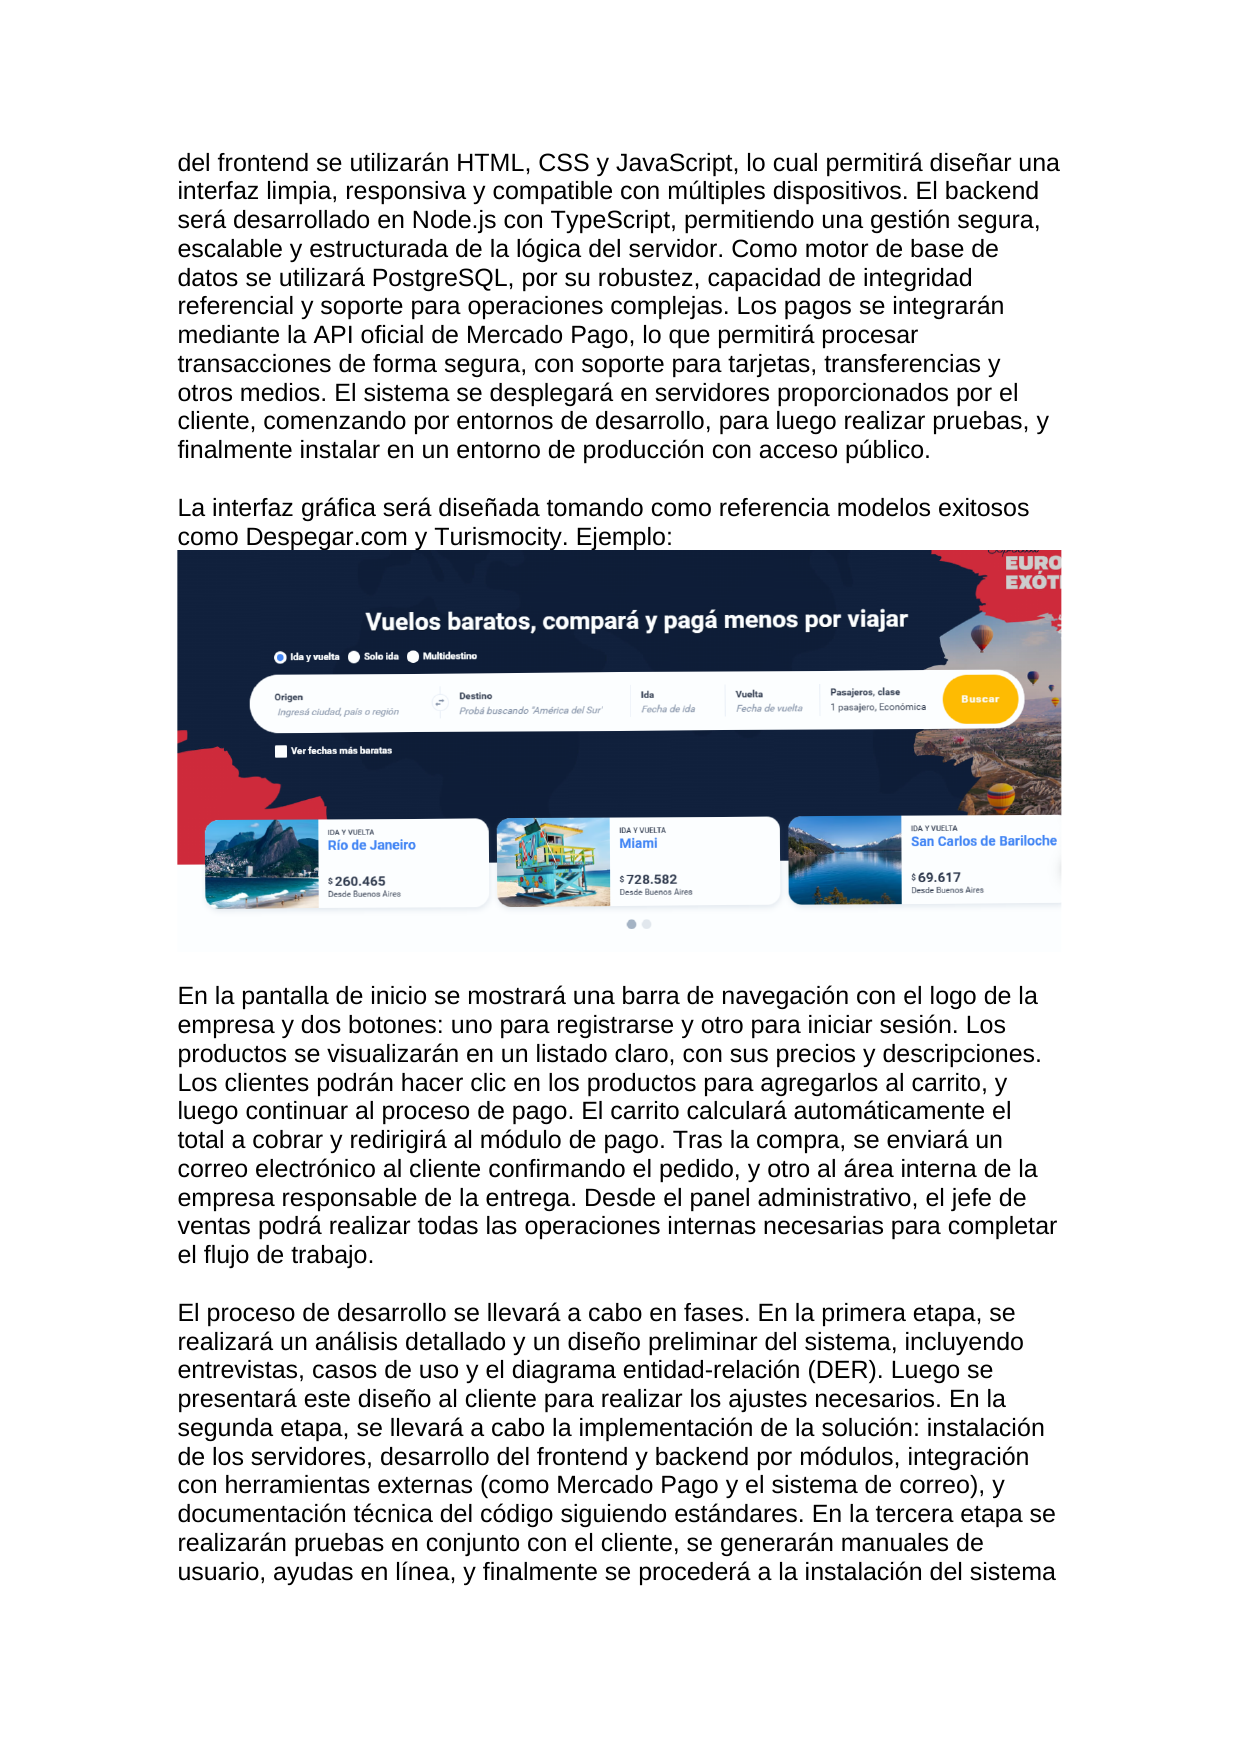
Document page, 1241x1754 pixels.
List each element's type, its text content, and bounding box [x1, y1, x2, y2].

text En la pantalla de inicio se mostrará una barra de navegación con el logo de la empresa y dos botones: uno para registrarse y otro para iniciar sesión. Los productos se visualizarán en un listado claro, con sus precios y descripciones. Los clientes podrán hacer clic en los productos para agregarlos al carrito, y luego continuar al proceso de pago. El carrito calculará automáticamente el total a cobrar y redirigirá al módulo de pago. Tras la compra, se enviará un correo electrónico al cliente confirmando el pedido, y otro al área interna de la empresa responsable de la entrega. Desde el panel administrativo, el jefe de ventas podrá realizar todas las operaciones internas necesarias para completar el flujo de trabajo. [177, 981, 1063, 1269]
picture [177, 550, 1062, 952]
